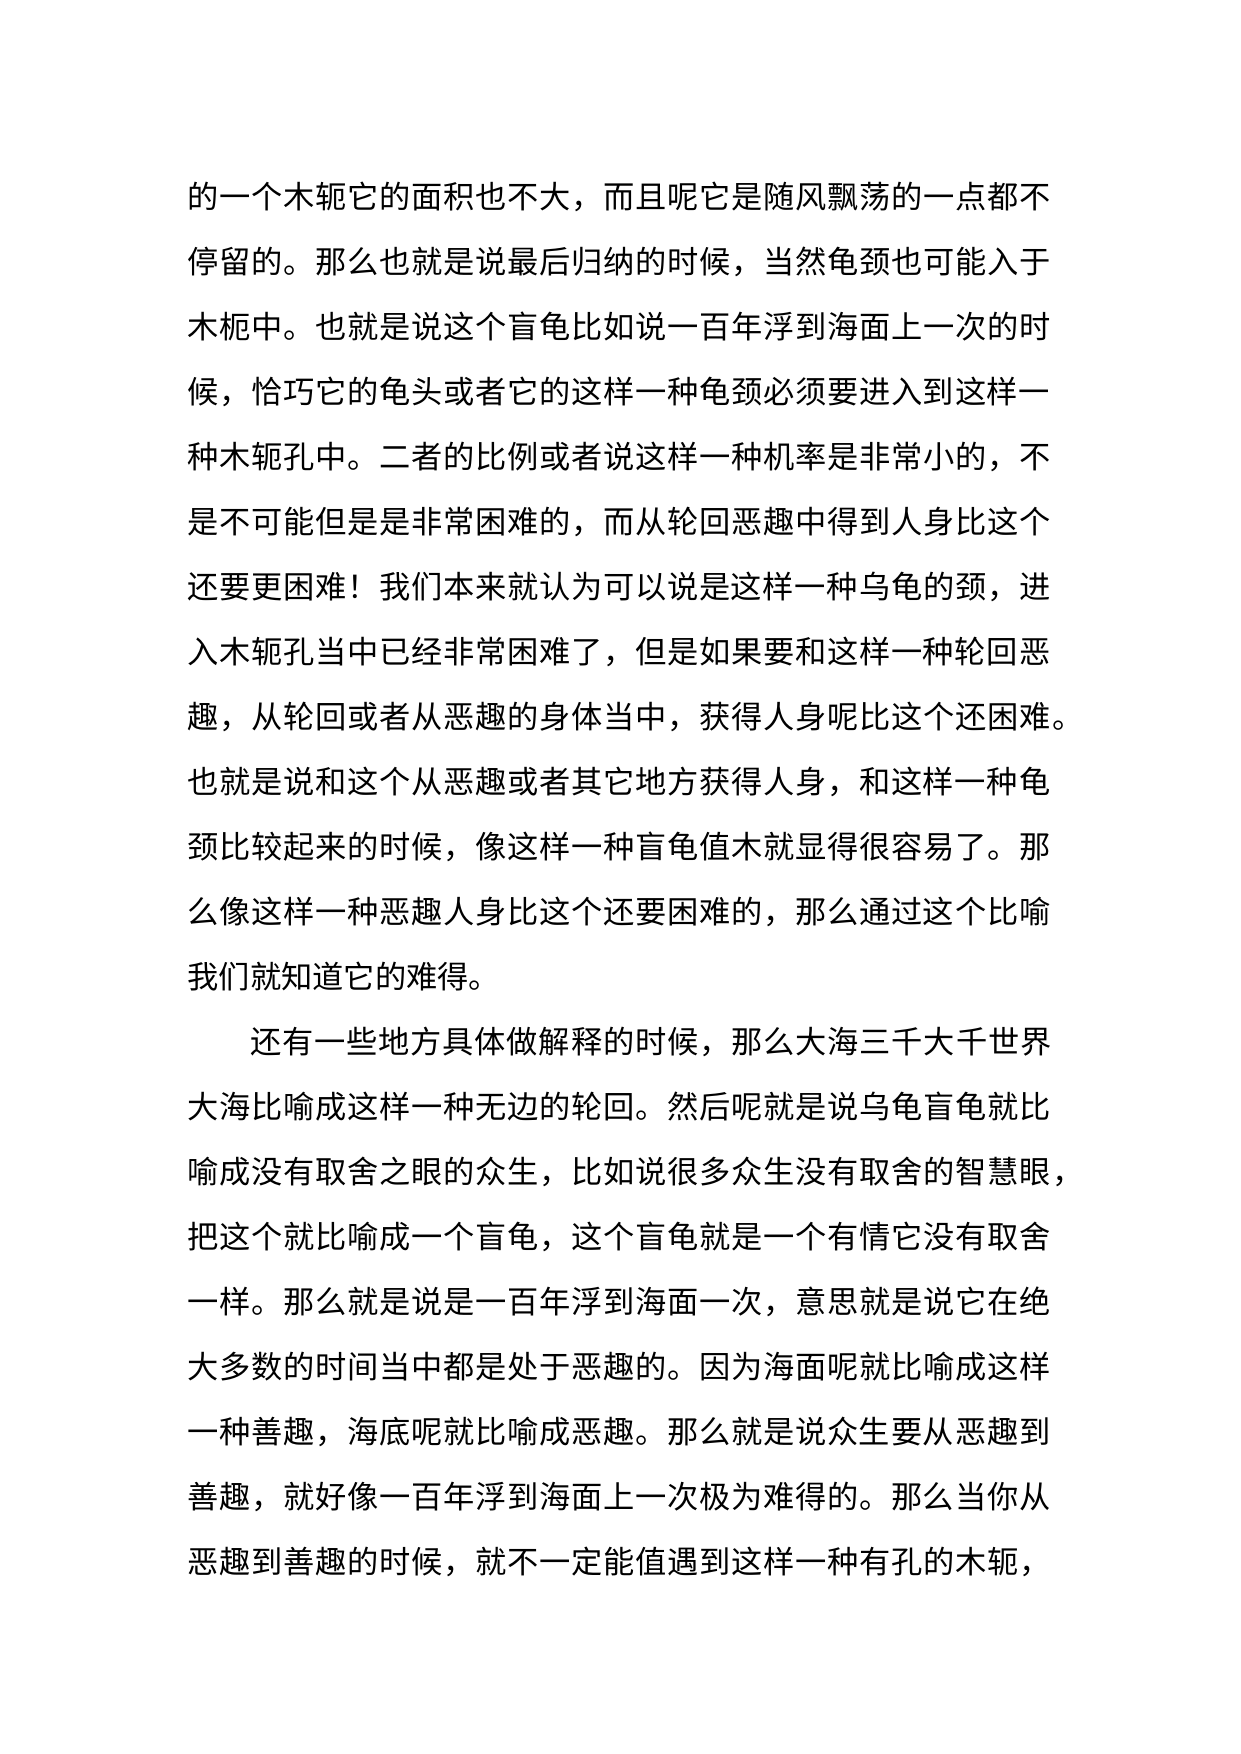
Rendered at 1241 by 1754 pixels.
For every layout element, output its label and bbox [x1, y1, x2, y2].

text [187, 1007, 1053, 1592]
text [187, 162, 1053, 1007]
